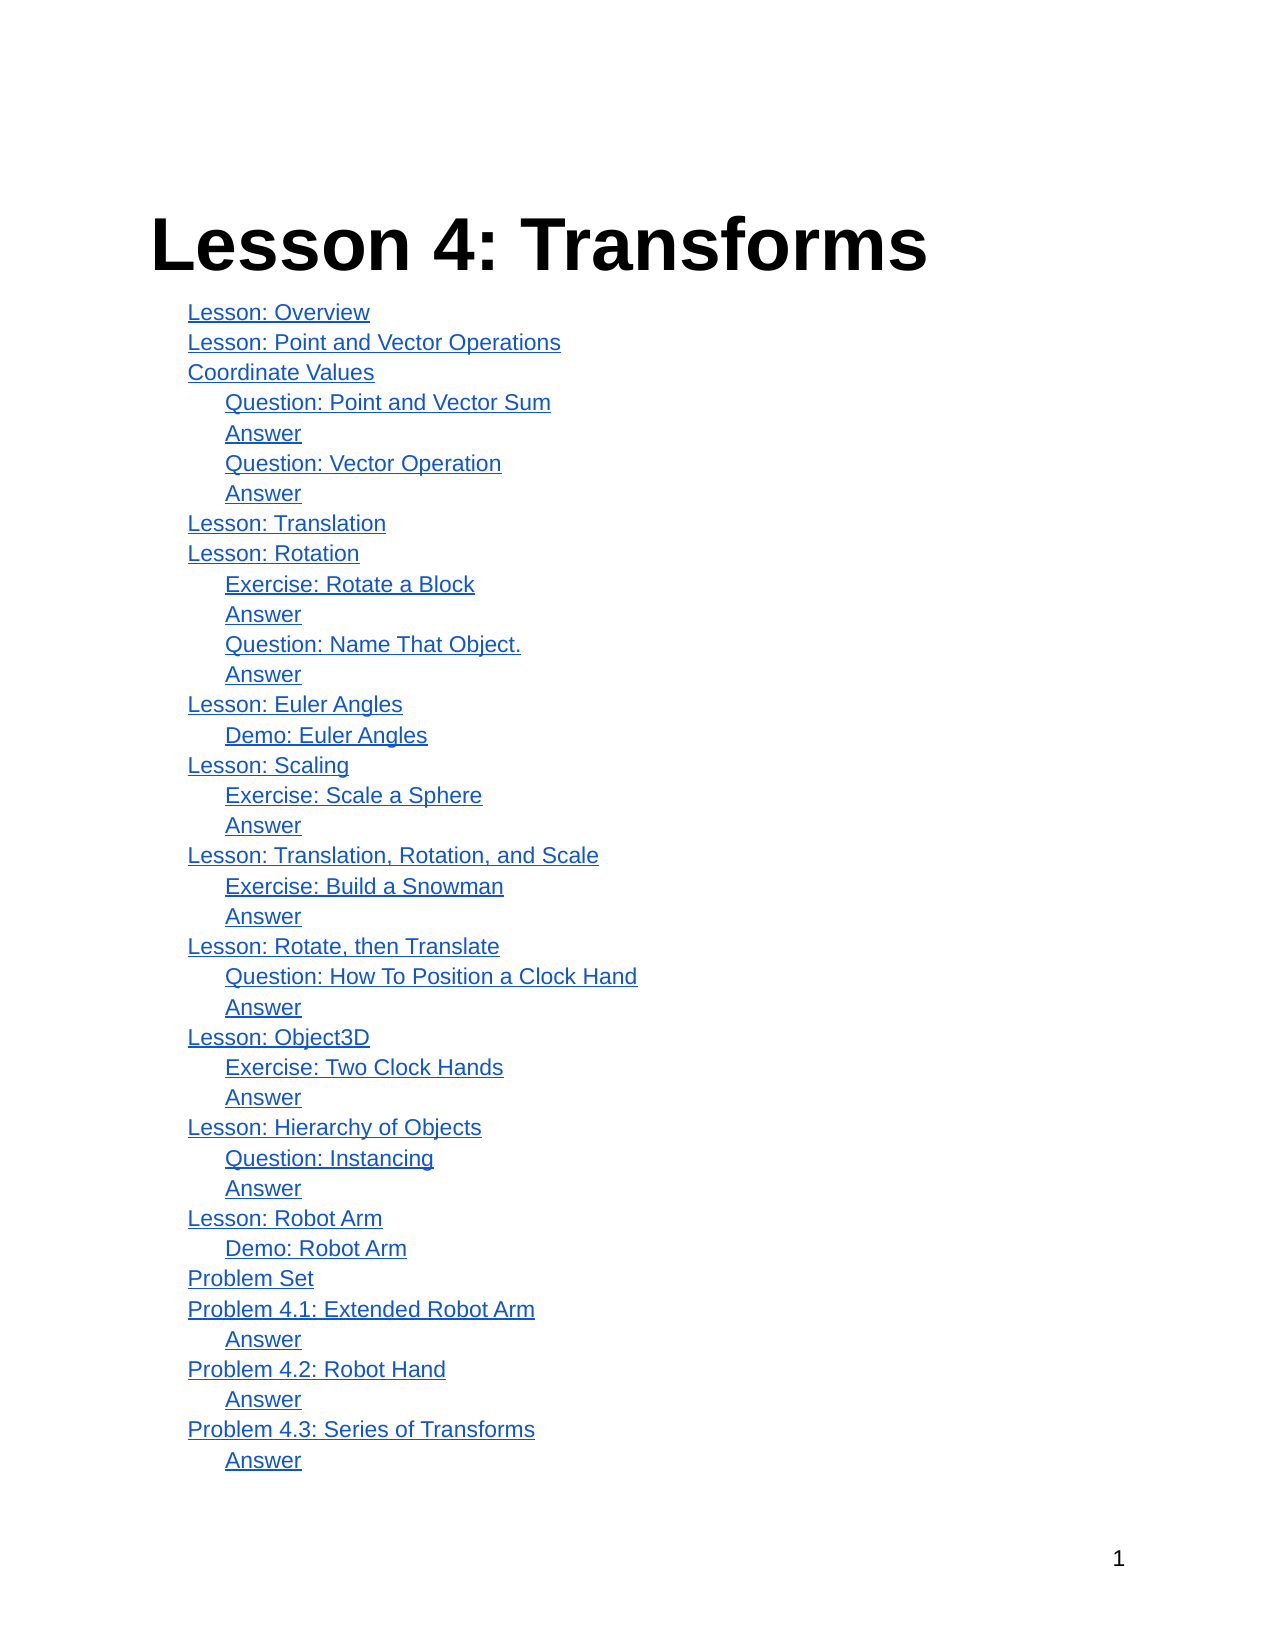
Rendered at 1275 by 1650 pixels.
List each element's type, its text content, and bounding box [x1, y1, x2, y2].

text Exercise: Two Clock Hands [225, 1054, 1125, 1080]
text Demo: Robot Arm [225, 1235, 1125, 1262]
text Lesson: Rotation [187, 540, 1125, 567]
text Lesson: Scaling [187, 752, 1125, 778]
text Problem 4.3: Series of Transforms [187, 1416, 1125, 1443]
text Answer [225, 1175, 1125, 1201]
text Answer [225, 812, 1125, 839]
text Lesson: Translation, Rotation, and Scale [187, 842, 1125, 869]
text Coordinate Values [187, 359, 1125, 386]
text Answer [225, 1326, 1125, 1352]
text Exercise: Rotate a Block [225, 571, 1125, 597]
text Exercise: Build a Snowman [225, 873, 1125, 899]
text Lesson: Robot Arm [187, 1205, 1125, 1231]
text Lesson: Translation [187, 510, 1125, 537]
text Answer [225, 993, 1125, 1020]
text Problem 4.1: Extended Robot Arm [187, 1296, 1125, 1322]
text Problem 4.2: Robot Hand [187, 1356, 1125, 1382]
text Problem Set [187, 1265, 1125, 1292]
text Lesson: Overview [187, 299, 1125, 325]
text Answer [225, 1386, 1125, 1413]
text Lesson: Rotate, then Translate [187, 933, 1125, 959]
text Answer [225, 903, 1125, 929]
text Question: Name That Object. [225, 631, 1125, 657]
text Question: Instancing [225, 1144, 1125, 1171]
text Exercise: Scale a Sphere [225, 782, 1125, 808]
text Question: Vector Operation [225, 450, 1125, 476]
text Answer [225, 601, 1125, 627]
text Answer [225, 661, 1125, 688]
text Answer [225, 480, 1125, 506]
title Lesson 4: Transforms [150, 200, 1125, 286]
text Lesson: Point and Vector Operations [187, 329, 1125, 355]
text Answer [225, 419, 1125, 446]
text Question: How To Position a Clock Hand [225, 963, 1125, 990]
text Demo: Euler Angles [225, 722, 1125, 748]
text Lesson: Hierarchy of Objects [187, 1114, 1125, 1141]
text Question: Point and Vector Sum [225, 389, 1125, 416]
text Lesson: Euler Angles [187, 691, 1125, 718]
text Answer [225, 1447, 1125, 1473]
text Answer [225, 1084, 1125, 1111]
text Lesson: Object3D [187, 1024, 1125, 1050]
